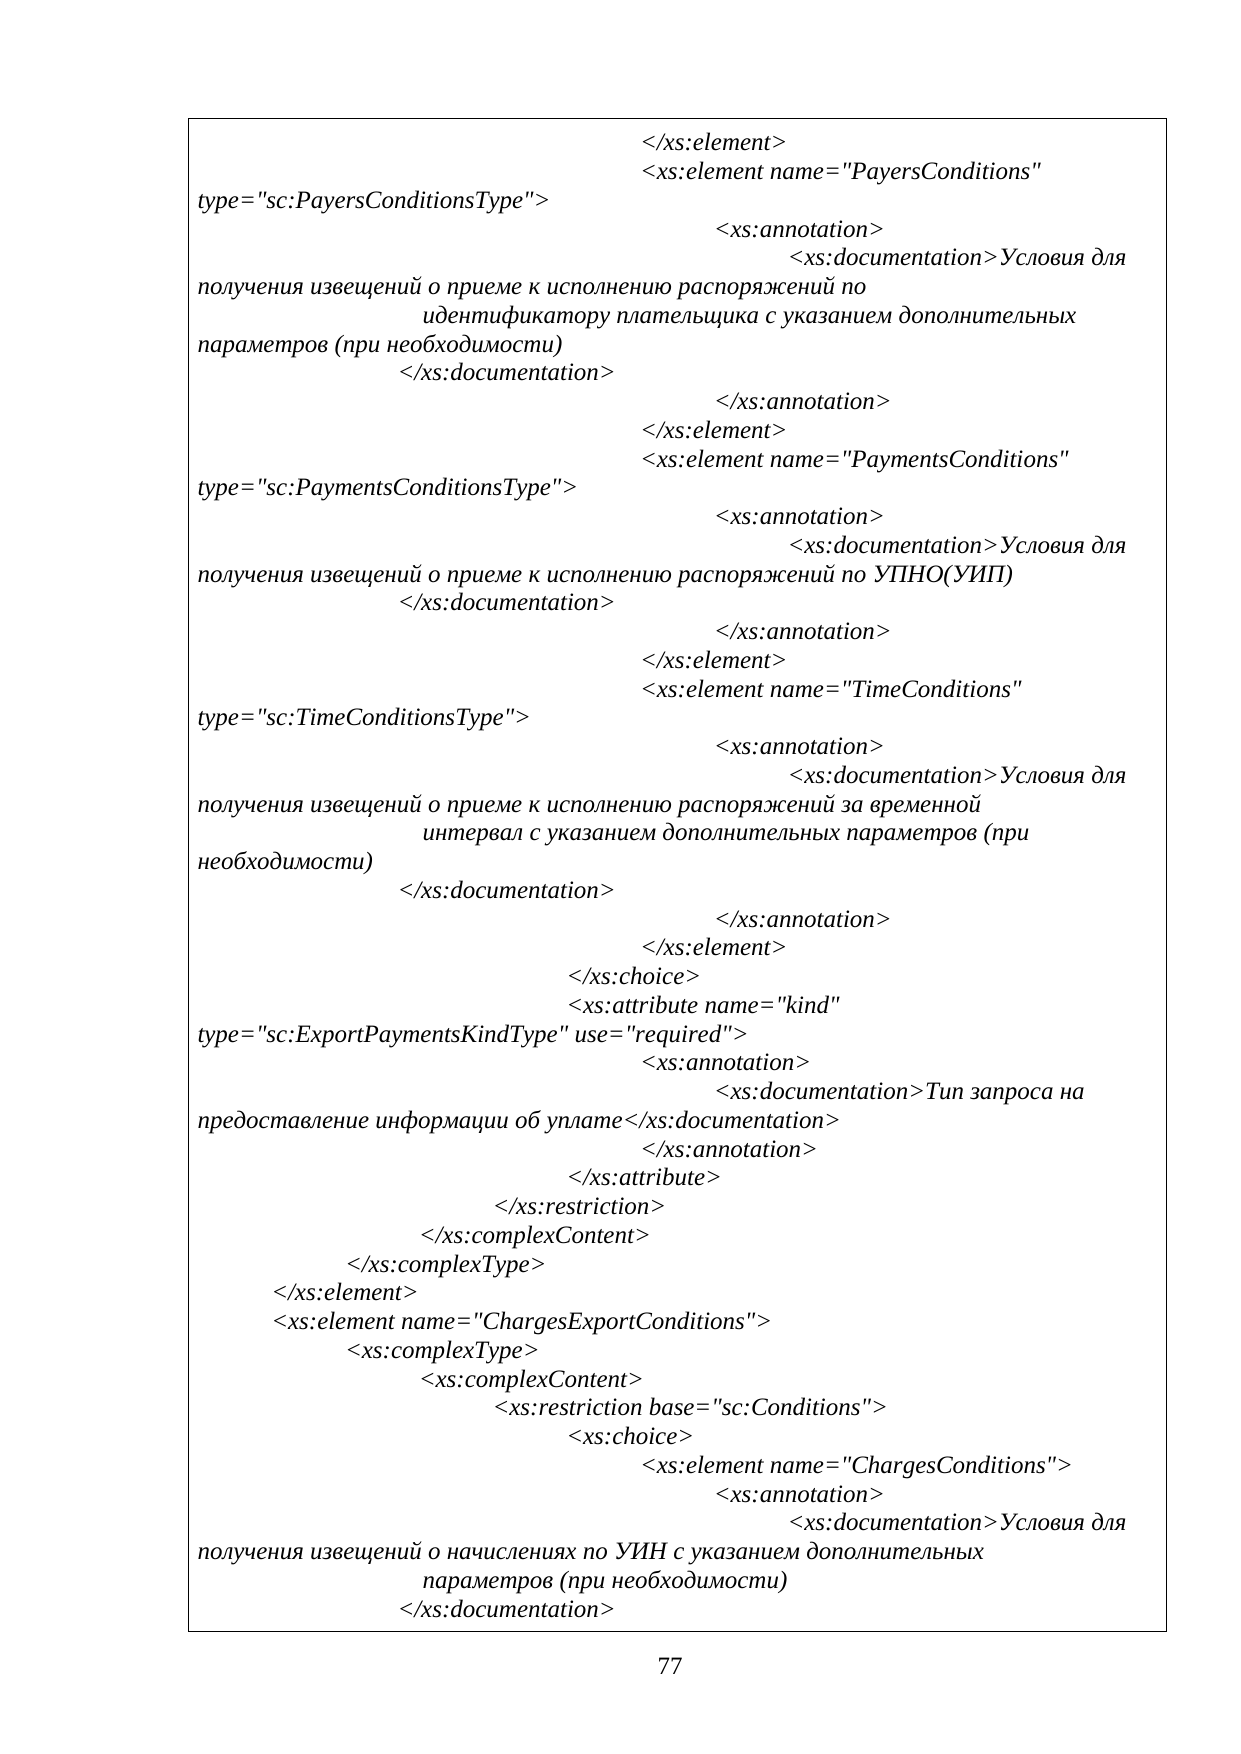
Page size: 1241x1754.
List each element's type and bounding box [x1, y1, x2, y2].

table_header [189, 119, 1166, 1631]
